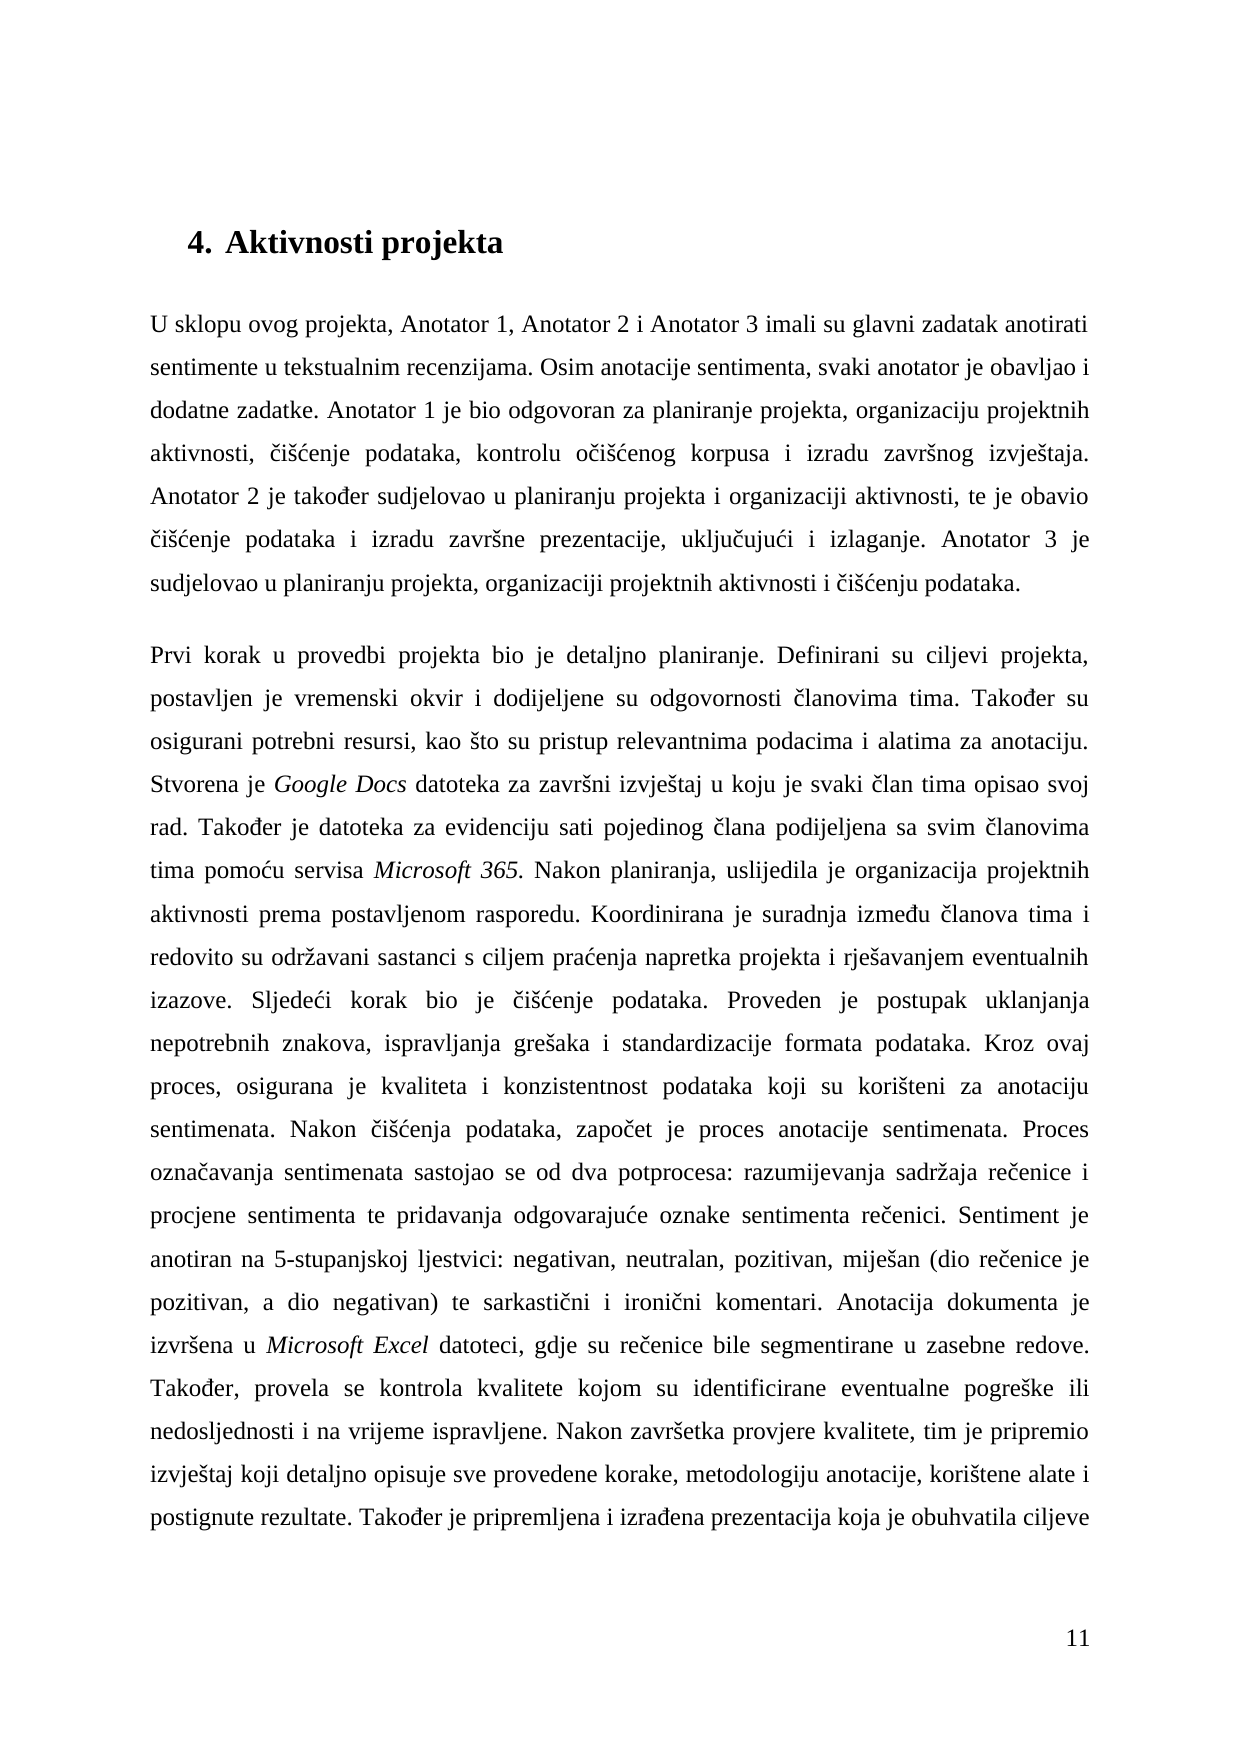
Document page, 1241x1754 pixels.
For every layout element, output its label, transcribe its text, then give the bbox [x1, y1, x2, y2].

subtitle Aktivnosti projekta [187, 222, 1090, 261]
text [150, 640, 1090, 1531]
text U sklopu ovog projekta, Anotator 1, Anotator 2 i Anotator 3 imali su glavni zadatak anotirati sentimente u tekstualnim recenzijama. Osim anotacije sentimenta, svaki anotator je obavljao i dodatne zadatke. Anotator 1 je bio odgovoran za planiranje projekta, organizaciju projektnih aktivnosti, čišćenje podataka, kontrolu očišćenog korpusa i izradu završnog izvještaja. Anotator 2 je također sudjelovao u planiranju projekta i organizaciji aktivnosti, te je obavio čišćenje podataka i izradu završne prezentacije, uključujući i izlaganje. Anotator 3 je sudjelovao u planiranju projekta, organizaciji projektnih aktivnosti i čišćenju podataka. [150, 309, 1090, 596]
